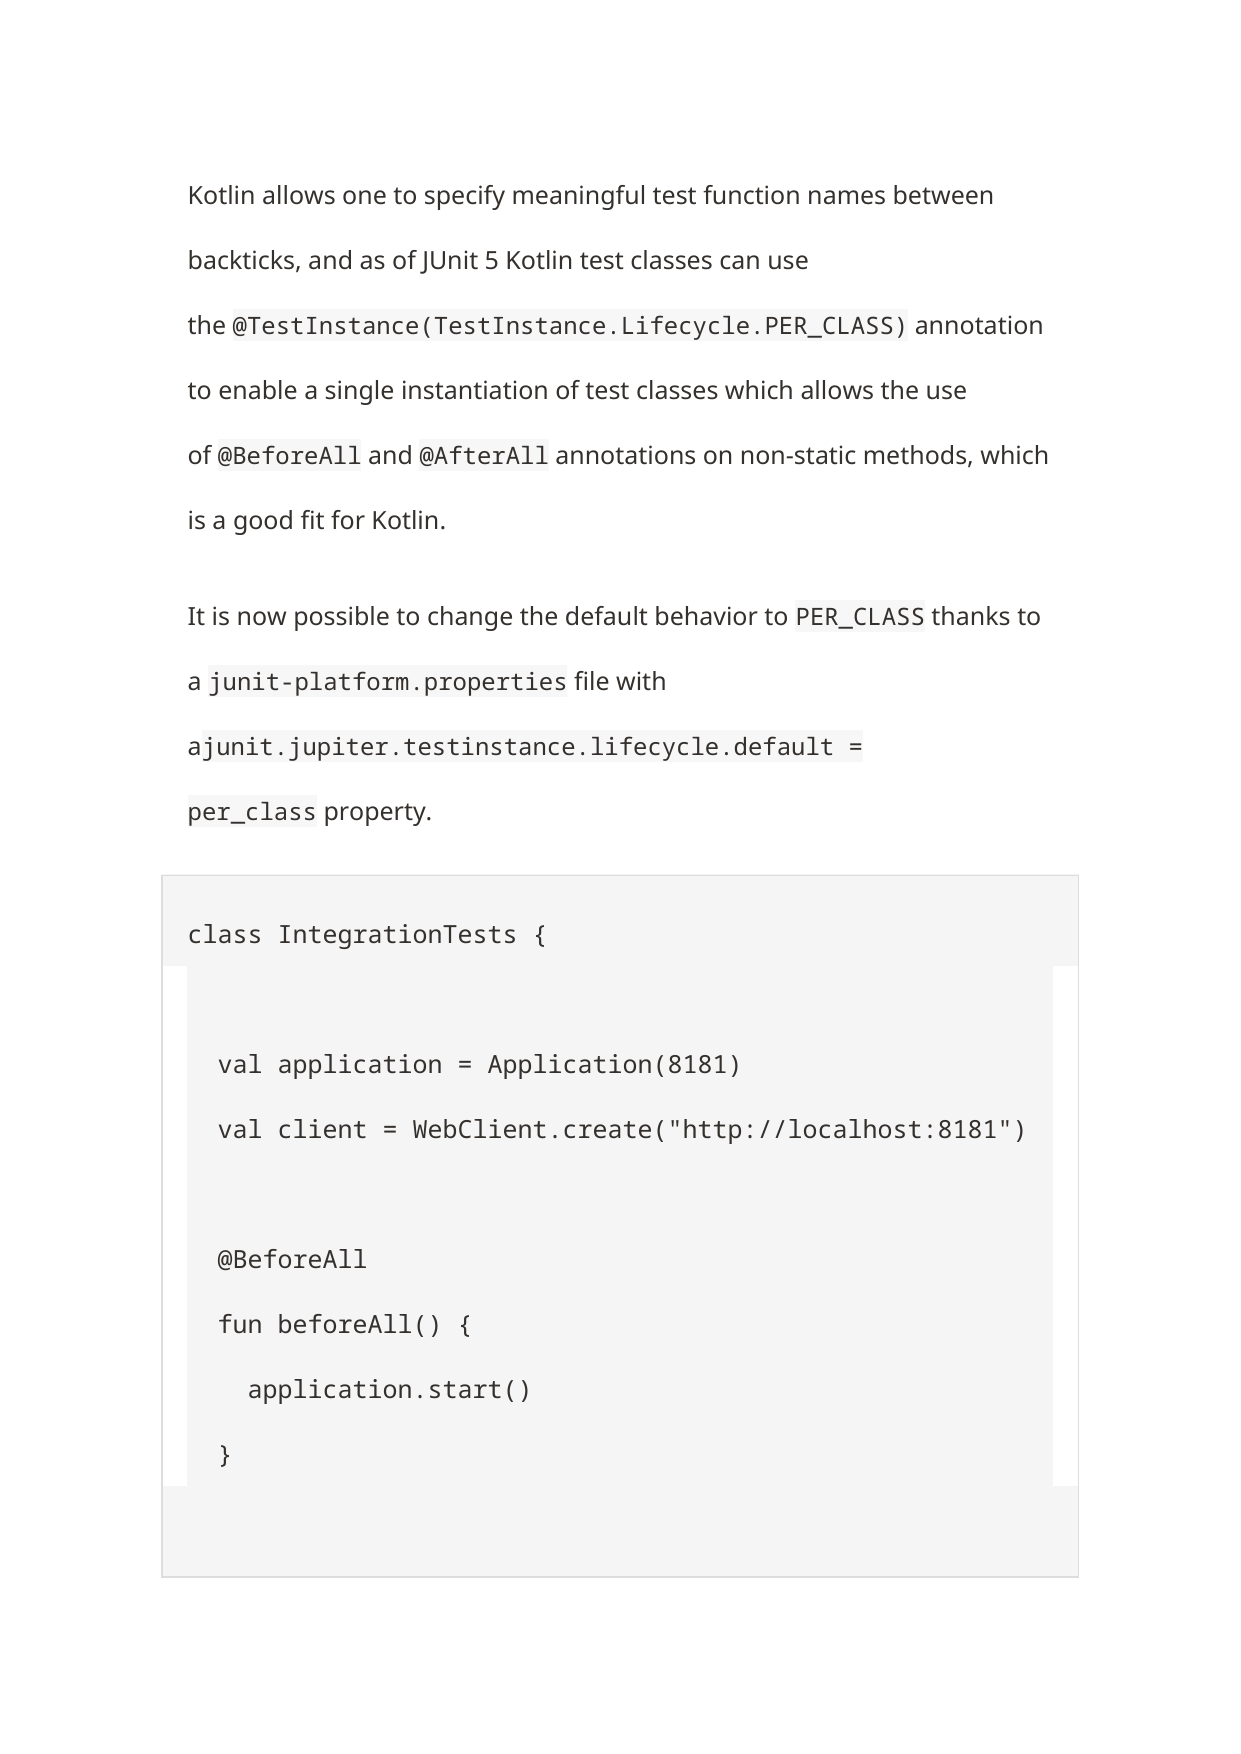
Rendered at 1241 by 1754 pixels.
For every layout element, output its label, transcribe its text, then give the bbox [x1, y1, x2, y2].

text val application = Application(8181) [187, 1031, 1053, 1096]
text class IntegrationTests { [163, 876, 1078, 966]
text @BeforeAll [187, 1226, 1053, 1291]
text It is now possible to change the default behavior to PER_CLASS thanks to a junit-platform.properties file with ajunit.jupiter.testinstance.lifecycle.default = per_class property. [187, 583, 1053, 843]
text fun beforeAll() { [187, 1291, 1053, 1356]
text Kotlin allows one to specify meaningful test function names between backticks, and as of JUnit 5 Kotlin test classes can use the @TestInstance(TestInstance.Lifecycle.PER_CLASS) annotation to enable a single instantiation of test classes which allows the use of @BeforeAll and @AfterAll annotations on non-static methods, which is a good fit for Kotlin. [187, 162, 1053, 552]
text application.start() [187, 1356, 1053, 1421]
text val client = WebClient.create("http://localhost:8181") [187, 1096, 1053, 1161]
text } [187, 1421, 1053, 1459]
